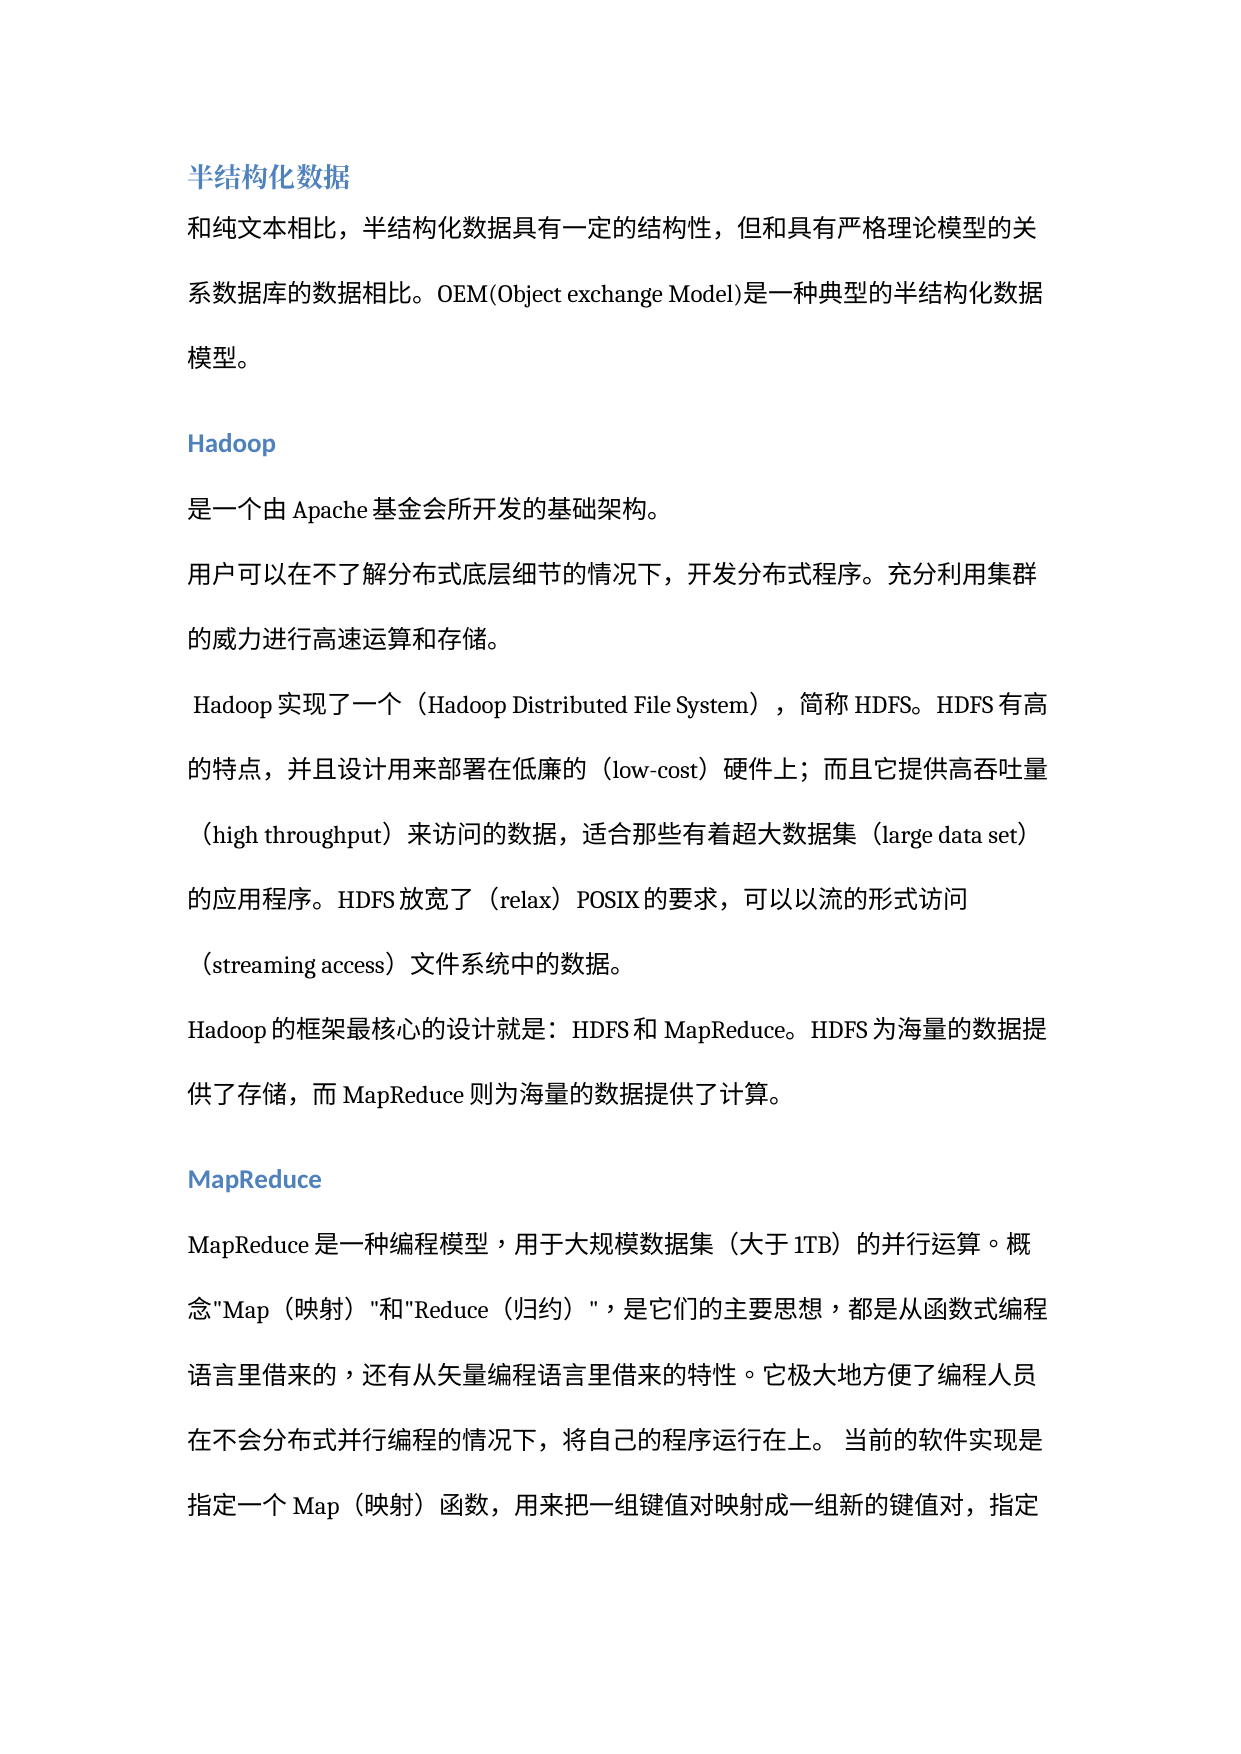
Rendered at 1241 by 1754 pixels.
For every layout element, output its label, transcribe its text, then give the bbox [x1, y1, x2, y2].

subtitle 半结构化数据 [187, 162, 1053, 194]
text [187, 1211, 1053, 1536]
subtitle Hadoop [187, 410, 1053, 475]
text Hadoop的框架最核心的设计就是：HDFS和MapReduce。HDFS为海量的数据提供了存储，而MapReduce则为海量的数据提供了计算。 [187, 995, 1053, 1125]
subtitle MapReduce [187, 1146, 1053, 1211]
text 是一个由Apache基金会所开发的基础架构。 [187, 475, 1053, 540]
text 用户可以在不了解分布式底层细节的情况下，开发分布式程序。充分利用集群的威力进行高速运算和存储。 [187, 540, 1053, 670]
text Hadoop实现了一个（Hadoop Distributed File System），简称HDFS。HDFS有高的特点，并且设计用来部署在低廉的（low-cost）硬件上；而且它提供高吞吐量（high throughput）来访问的数据，适合那些有着超大数据集（large data set）的应用程序。HDFS放宽了（relax）POSIX的要求，可以以流的形式访问（streaming access）文件系统中的数据。 [187, 670, 1053, 995]
text 和纯文本相比，半结构化数据具有一定的结构性，但和具有严格理论模型的关系数据库的数据相比。OEM(Object exchange Model)是一种典型的半结构化数据模型。 [187, 194, 1053, 389]
